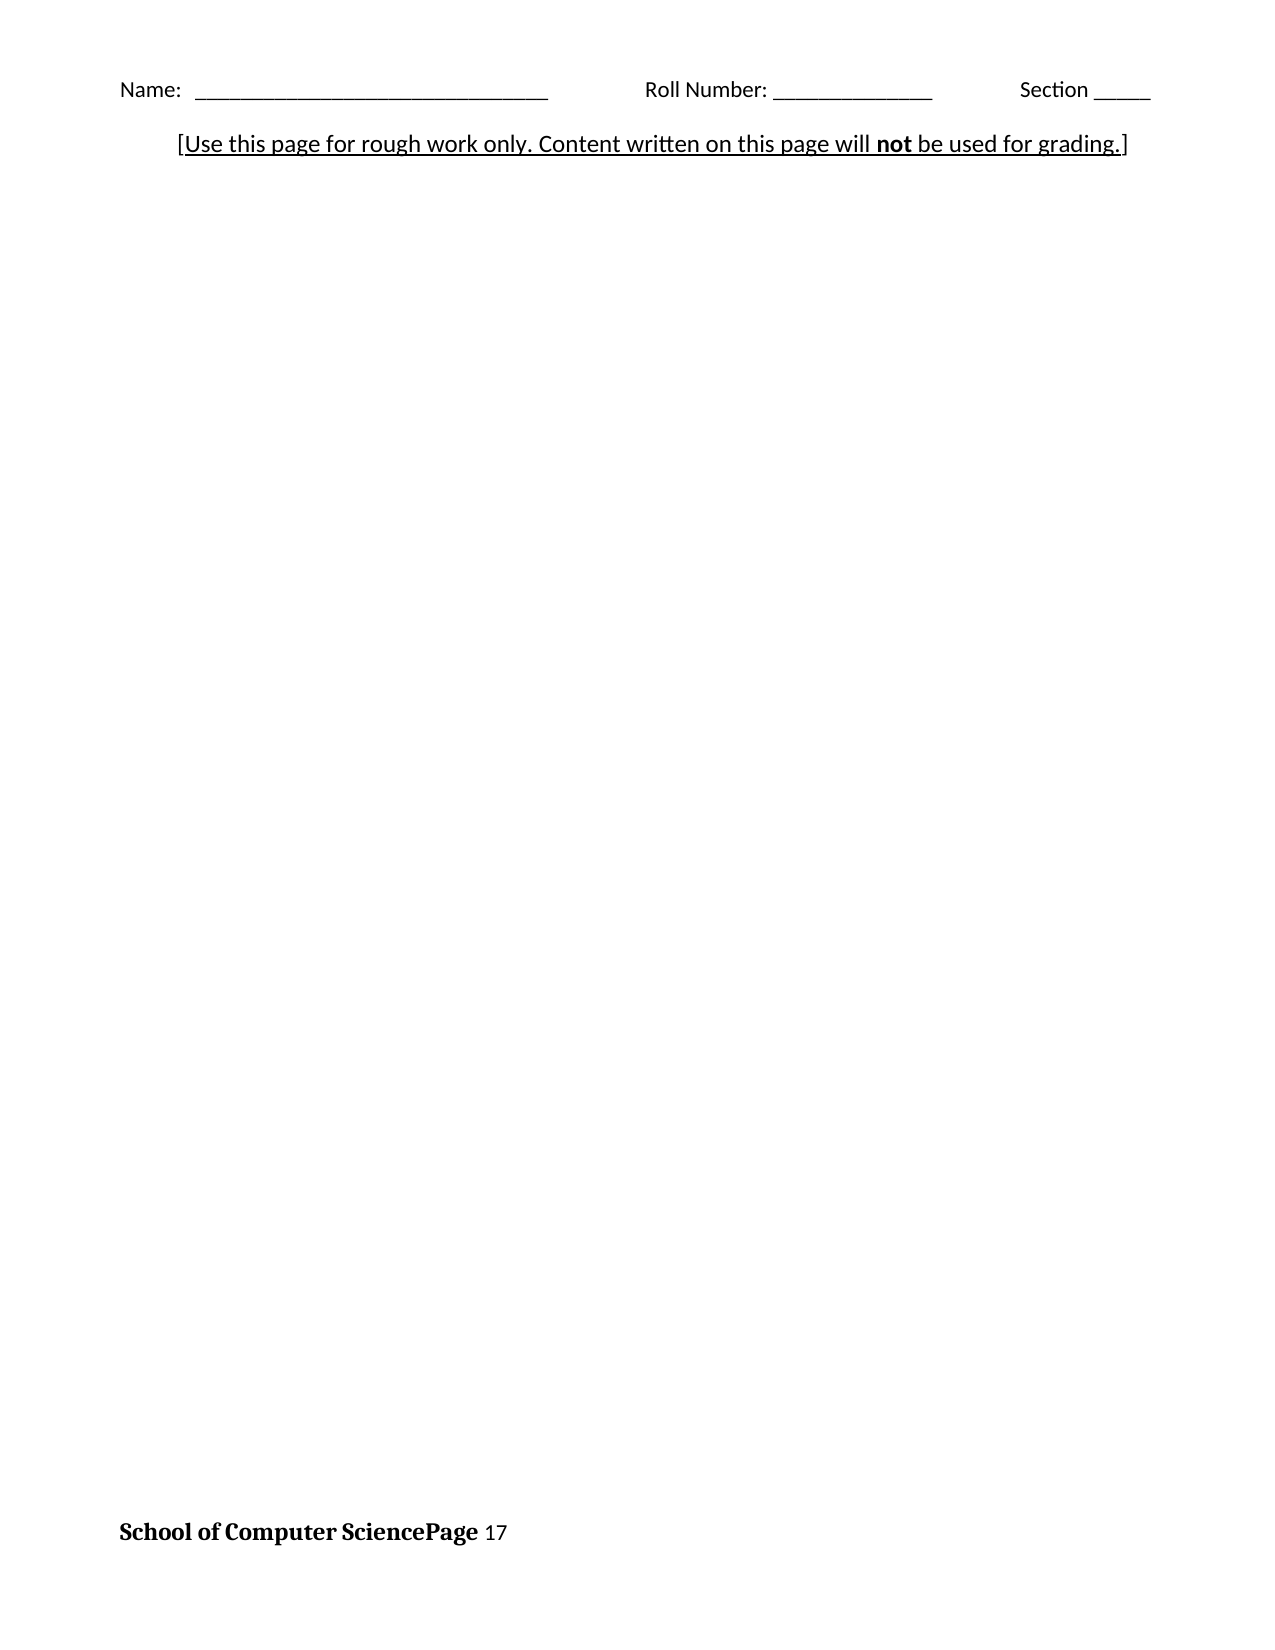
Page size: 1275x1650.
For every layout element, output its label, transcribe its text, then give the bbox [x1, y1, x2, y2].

text [Use this page for rough work only. Content written on this page will not be used for grading.] [120, 128, 1185, 158]
text Name: _______________________________ Roll Number: ______________ Section _____ [120, 75, 1185, 103]
